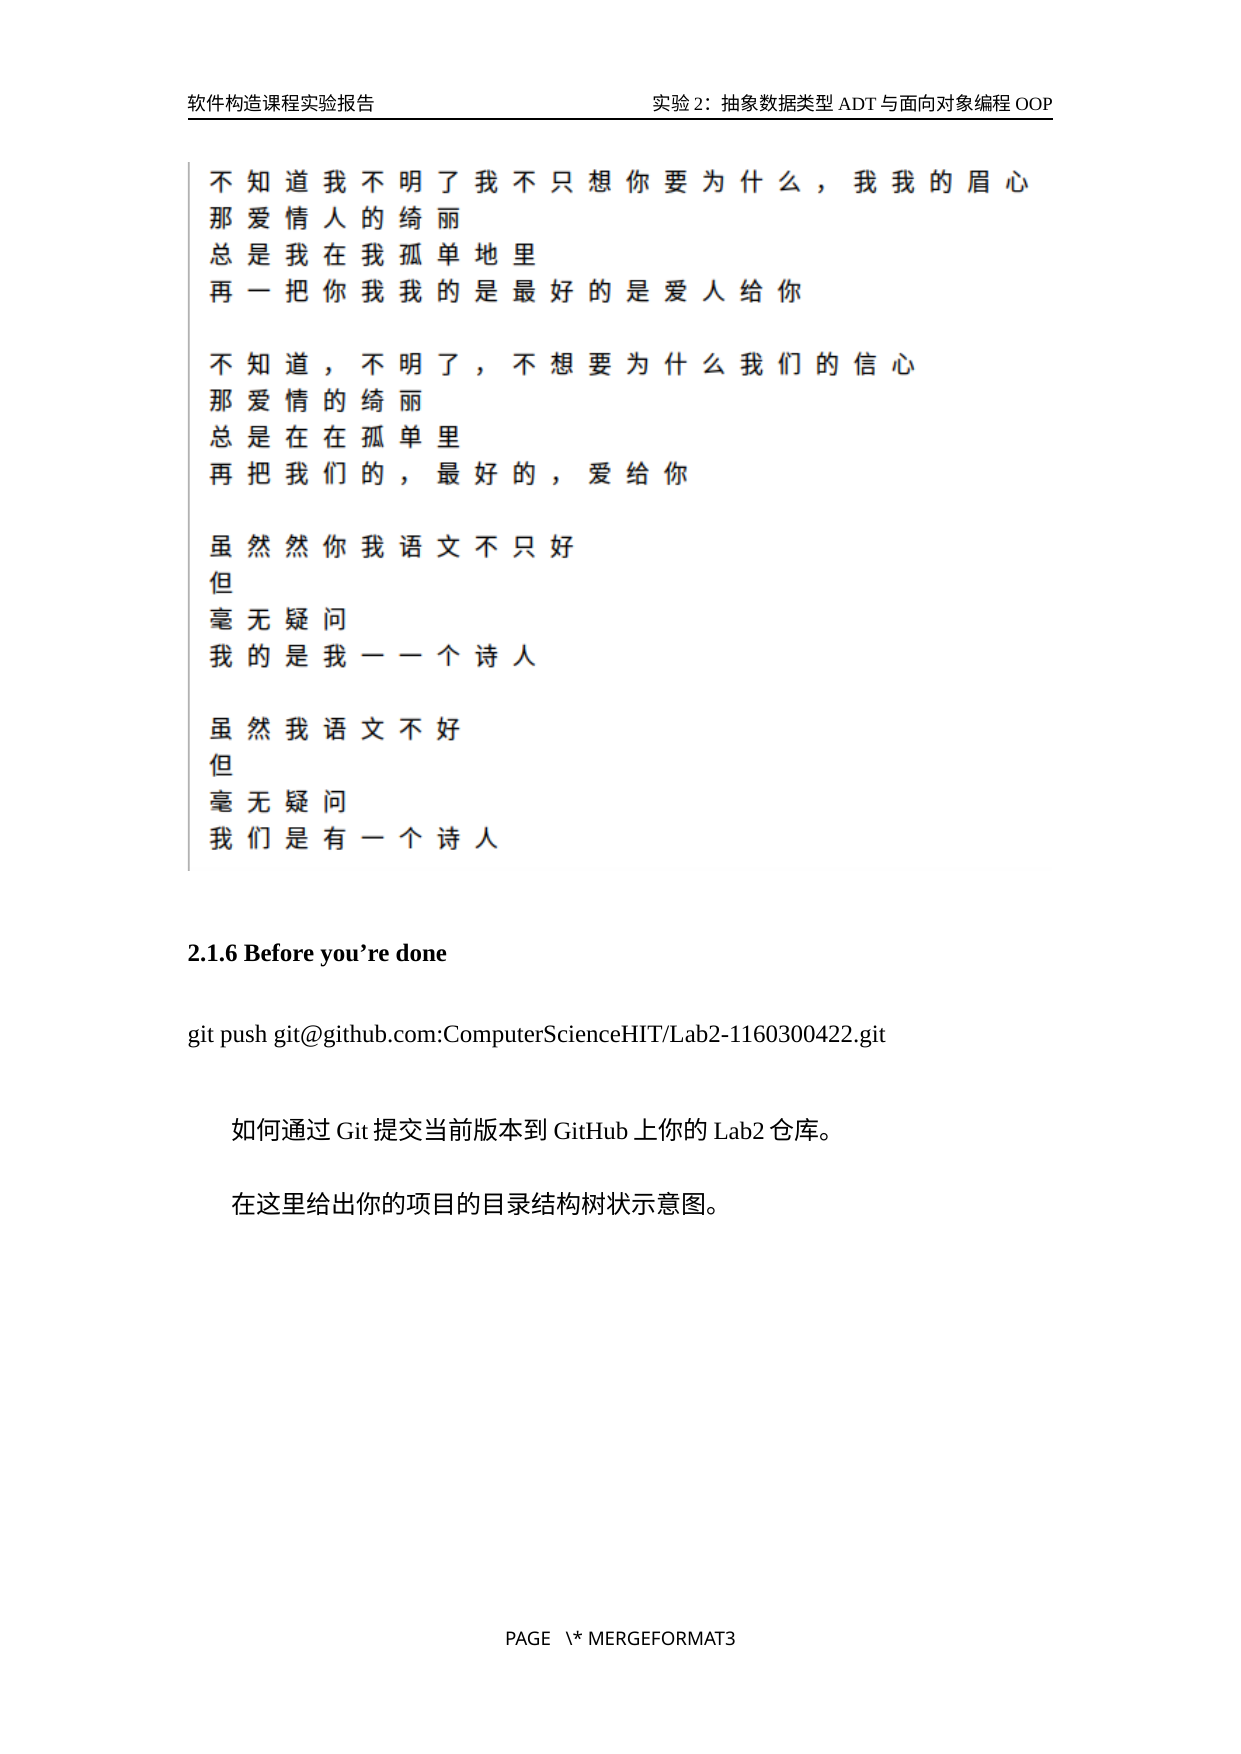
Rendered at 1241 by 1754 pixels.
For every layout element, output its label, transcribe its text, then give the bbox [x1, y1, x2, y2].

text git push git@github.com:ComputerScienceHIT/Lab2-1160300422.git [187, 1017, 1053, 1049]
picture [187, 162, 1053, 871]
text 如何通过Git提交当前版本到GitHub上你的Lab2仓库。 [187, 1096, 1053, 1161]
subtitle Before you’re done [187, 937, 1053, 969]
text 在这里给出你的项目的目录结构树状示意图。 [187, 1171, 1053, 1236]
